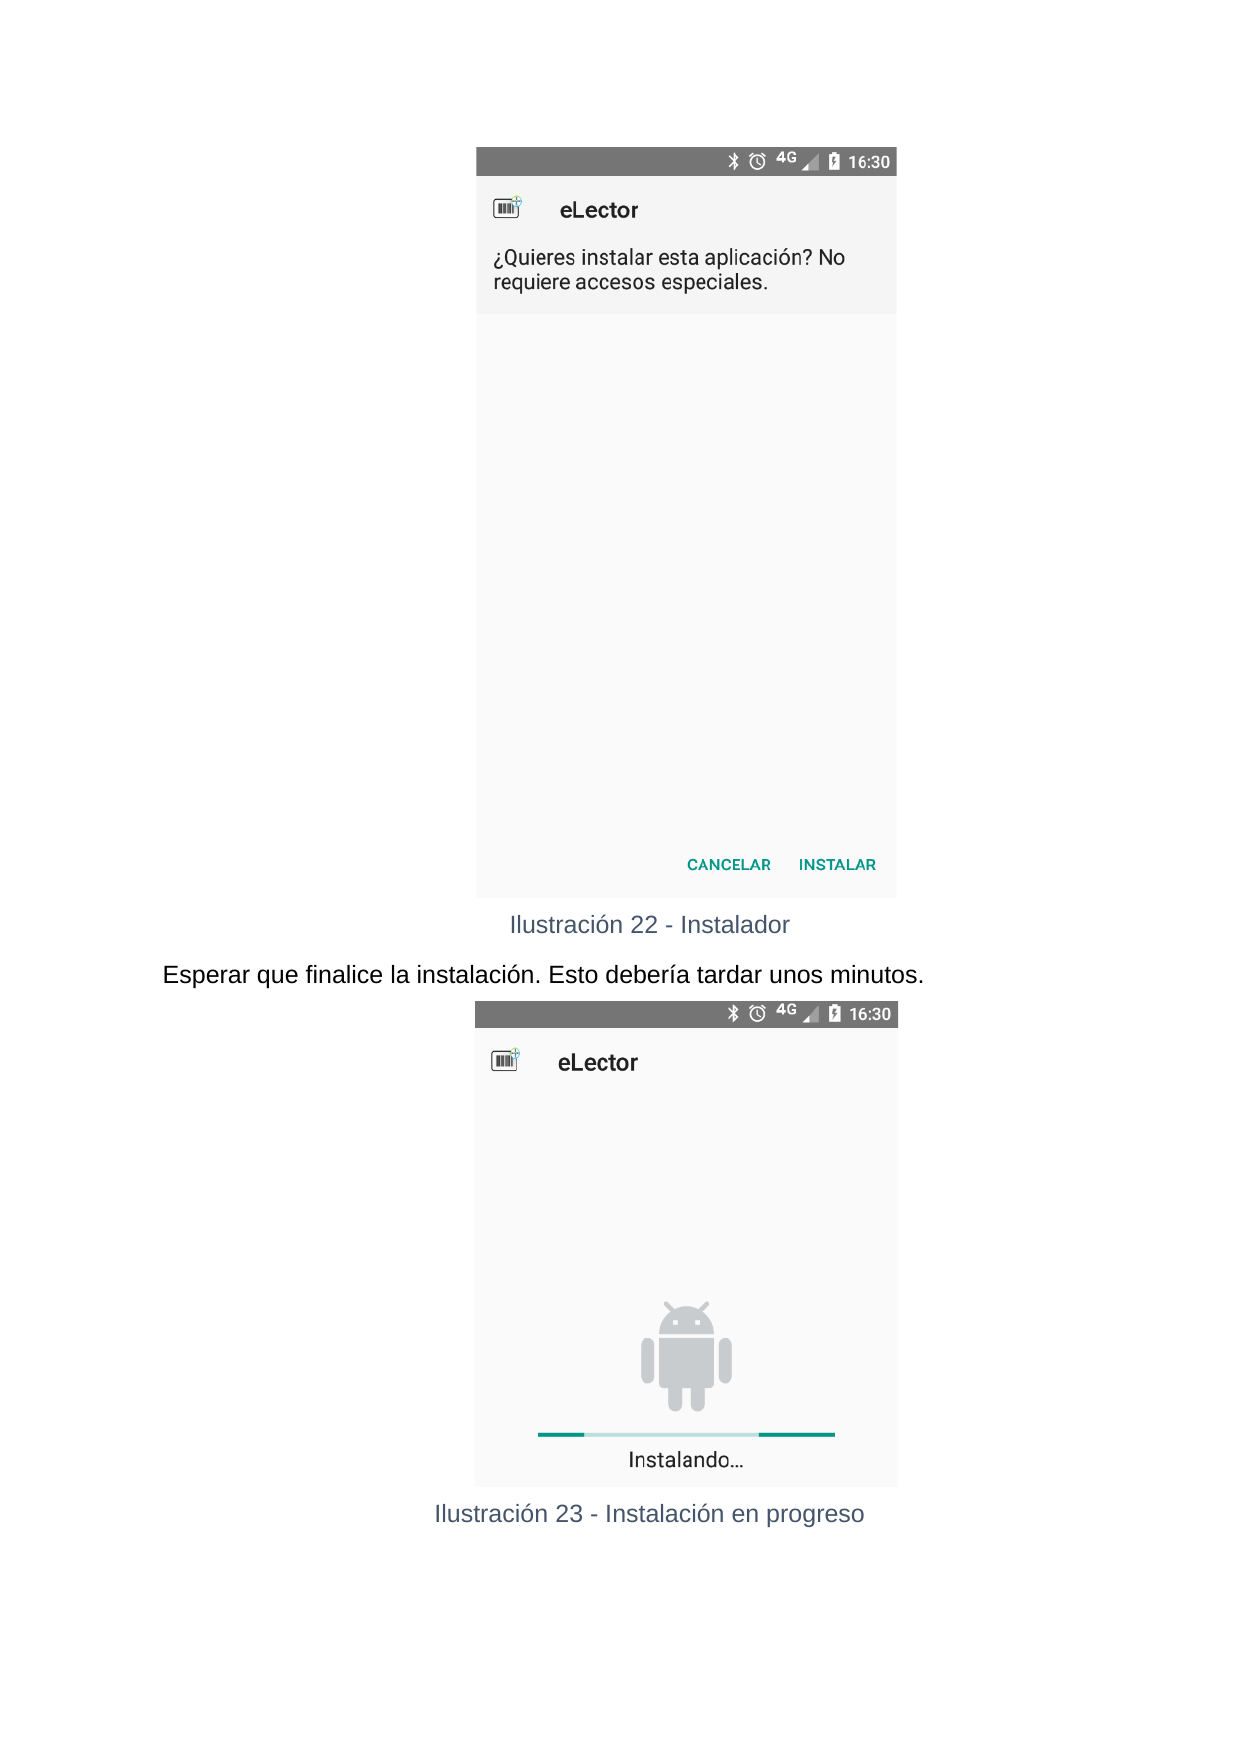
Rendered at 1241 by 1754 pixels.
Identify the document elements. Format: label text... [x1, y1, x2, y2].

text Ilustración 22 - Instalador [89, 910, 1152, 939]
text Esperar que finalice la instalación. Esto debería tardar unos minutos. [126, 960, 1152, 988]
picture [475, 1001, 899, 1487]
text Ilustración 23 - Instalación en progreso [89, 1499, 1152, 1528]
picture [476, 147, 897, 898]
